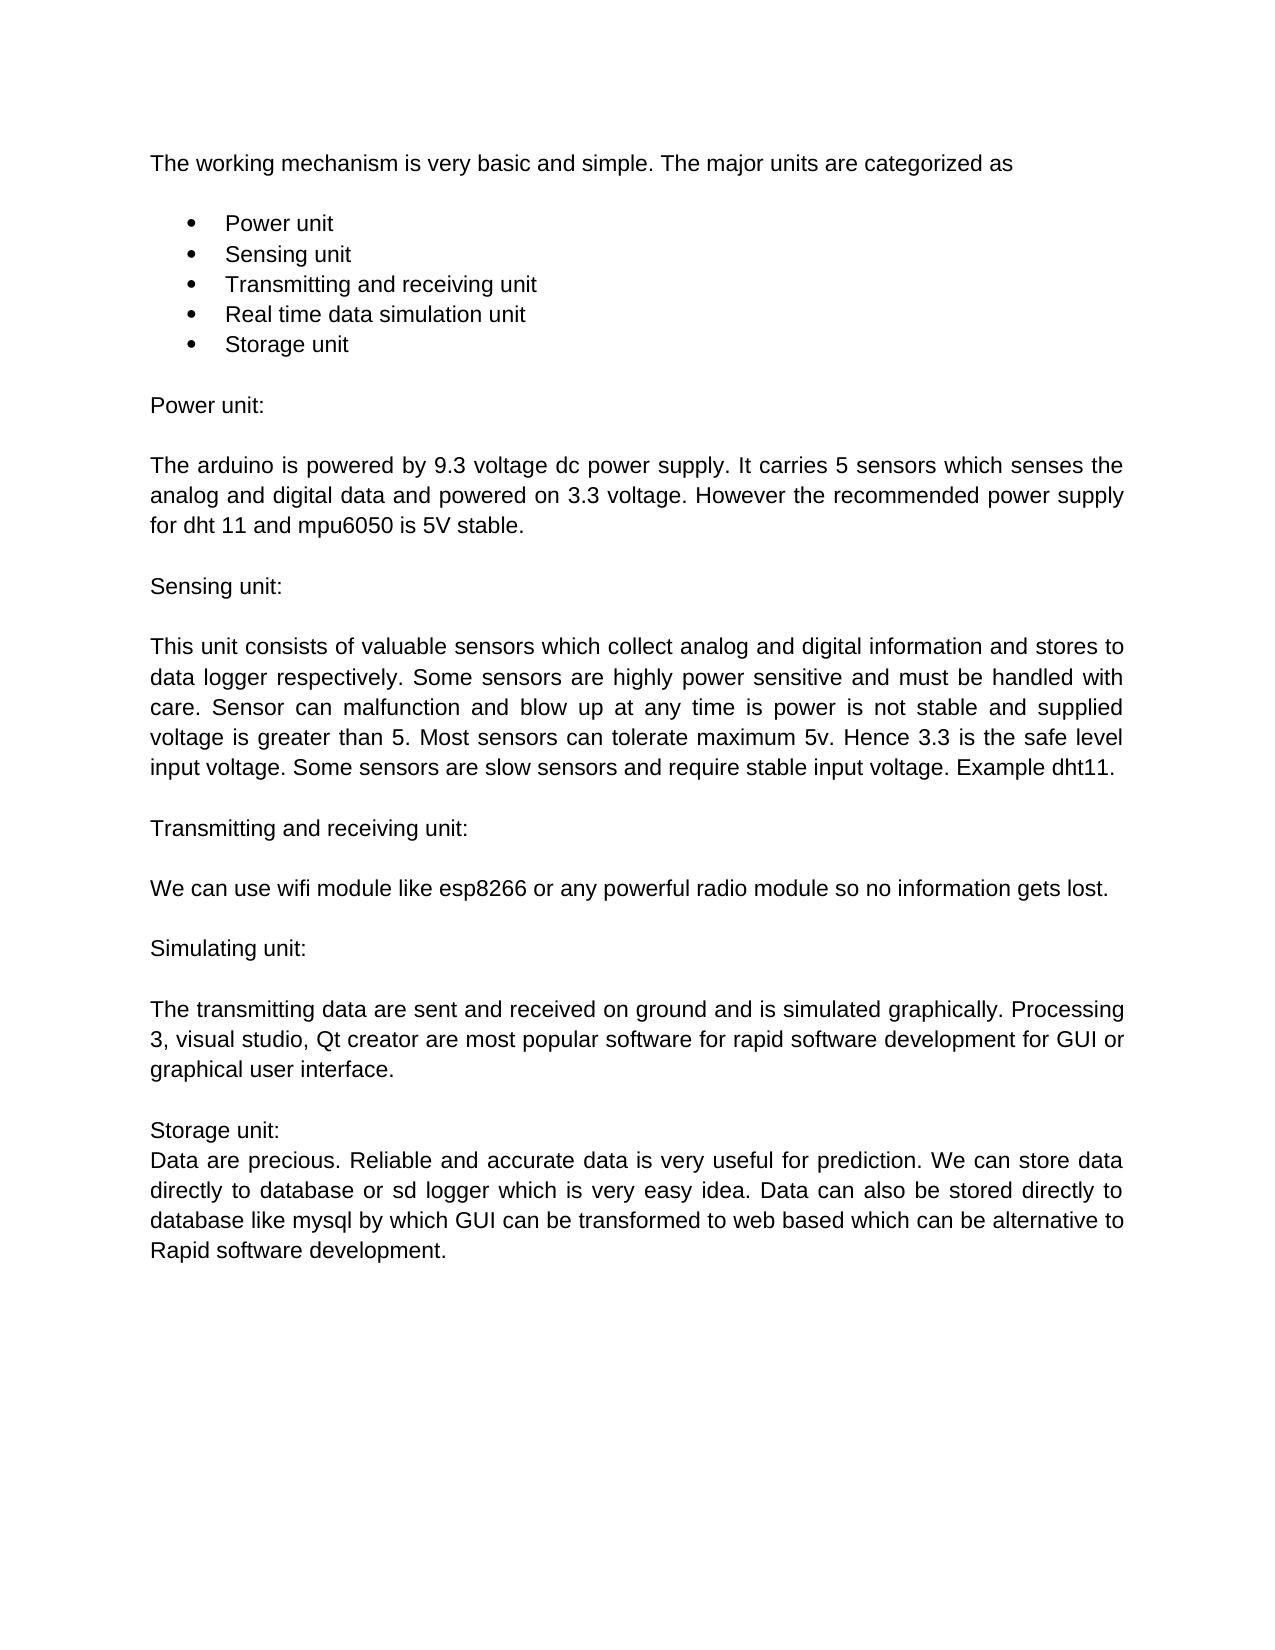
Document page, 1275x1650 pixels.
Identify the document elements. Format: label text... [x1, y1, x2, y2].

list Sensing unit [187, 241, 1125, 267]
text This unit consists of valuable sensors which collect analog and digital information and stores to data logger respectively. Some sensors are highly power sensitive and must be handled with care. Sensor can malfunction and blow up at any time is power is not stable and supplied voltage is greater than 5. Most sensors can tolerate maximum 5v. Hence 3.3 is the safe level input voltage. Some sensors are slow sensors and require stable input voltage. Example dht11. [150, 633, 1125, 781]
text Simulating unit: [150, 935, 1125, 962]
text Transmitting and receiving unit: [150, 814, 1125, 841]
text Storage unit: [150, 1117, 1125, 1143]
text Data are precious. Reliable and accurate data is very useful for prediction. We can store data directly to database or sd logger which is very easy idea. Data can also be stored directly to database like mysql by which GUI can be transformed to web based which can be alternative to Rapid software development. [150, 1147, 1125, 1264]
list Transmitting and receiving unit [187, 271, 1125, 297]
text The transmitting data are sent and received on ground and is simulated graphically. Processing 3, visual studio, Qt creator are most popular software for rapid software development for GUI or graphical user interface. [150, 996, 1125, 1083]
text The working mechanism is very basic and simple. The major units are categorized as [150, 150, 1125, 176]
list Real time data simulation unit [187, 301, 1125, 327]
text We can use wifi module like esp8266 or any powerful radio module so no information gets lost. [150, 875, 1125, 901]
list Power unit [187, 210, 1125, 237]
text The arduino is powered by 9.3 voltage dc power supply. It carries 5 sensors which senses the analog and digital data and powered on 3.3 voltage. However the recommended power supply for dht 11 and mpu6050 is 5V stable. [150, 452, 1125, 539]
text Power unit: [150, 392, 1125, 418]
text Sensing unit: [150, 573, 1125, 599]
list Storage unit [187, 331, 1125, 358]
